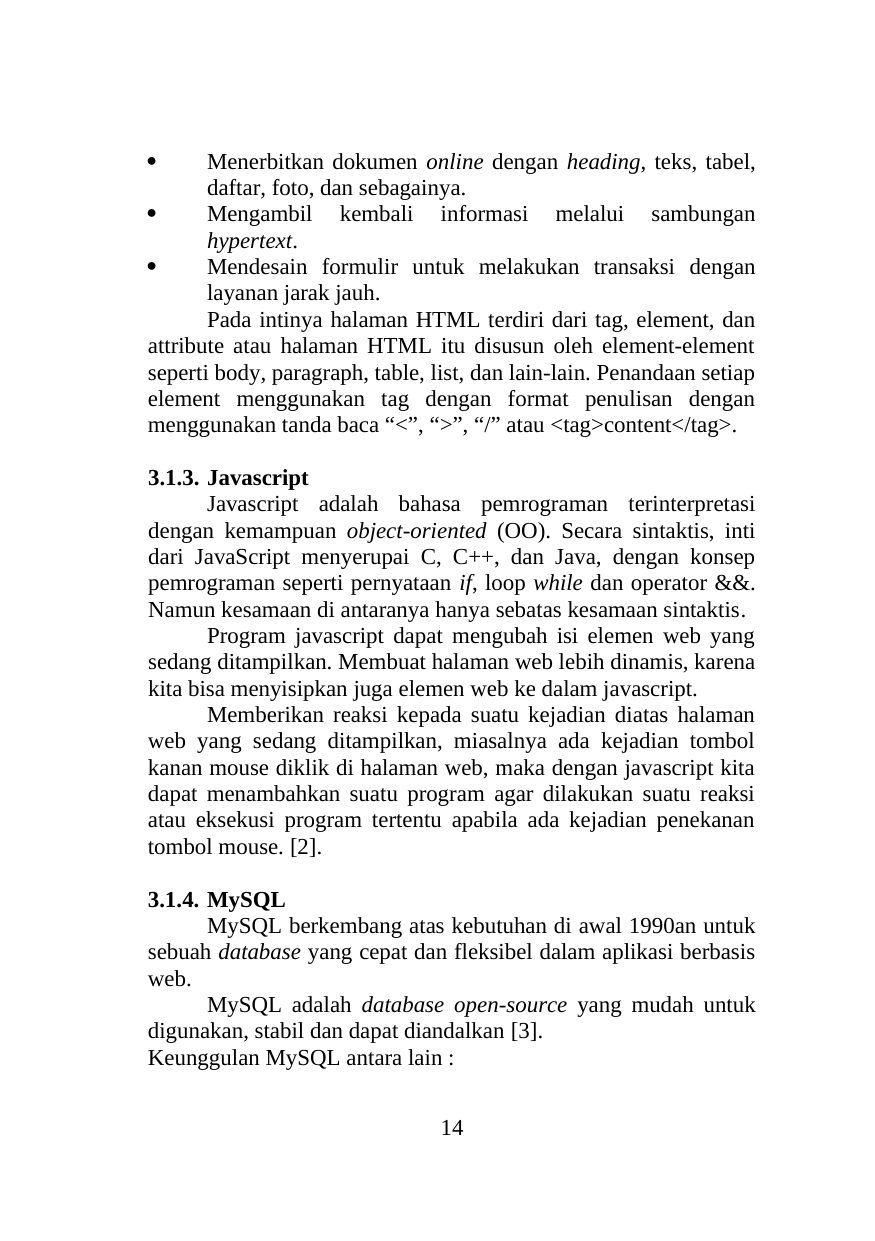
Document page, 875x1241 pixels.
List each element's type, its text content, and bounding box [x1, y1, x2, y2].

subtitle Javascript [148, 464, 756, 490]
list MySQL adalah database open-source yang mudah untuk digunakan, stabil dan dapat diandalkan . [148, 991, 756, 1044]
list Mengambil kembali informasi melalui sambungan hypertext. [148, 200, 756, 253]
subtitle MySQL [148, 886, 756, 912]
list Menerbitkan dokumen online dengan heading, teks, tabel, daftar, foto, dan sebagainya. [148, 148, 756, 200]
list Keunggulan MySQL antara lain : [148, 1044, 756, 1070]
list Mendesain formulir untuk melakukan transaksi dengan layanan jarak jauh. [148, 253, 756, 306]
text Memberikan reaksi kepada suatu kejadian diatas halaman web yang sedang ditampilkan, miasalnya ada kejadian tombol kanan mouse diklik di halaman web, maka dengan javascript kita dapat menambahkan suatu program agar dilakukan suatu reaksi atau eksekusi program tertentu apabila ada kejadian penekanan tombol mouse. . [148, 701, 756, 859]
text Pada intinya halaman HTML terdiri dari tag, element, dan attribute atau halaman HTML itu disusun oleh element-element seperti body, paragraph, table, list, dan lain-lain. Penandaan setiap element menggunakan tag dengan format penulisan dengan menggunakan tanda baca “<”, “>”, “/” atau <tag>content</tag>. [148, 306, 756, 438]
text Javascript adalah bahasa pemrograman terinterpretasi dengan kemampuan object-oriented (OO). Secara sintaktis, inti dari JavaScript menyerupai C, C++, dan Java, dengan konsep pemrograman seperti pernyataan if, loop while dan operator &&. Namun kesamaan di antaranya hanya sebatas kesamaan sintaktis. [148, 490, 756, 622]
text Program javascript dapat mengubah isi elemen web yang sedang ditampilkan. Membuat halaman web lebih dinamis, karena kita bisa menyisipkan juga elemen web ke dalam javascript. [148, 622, 756, 701]
list MySQL berkembang atas kebutuhan di awal 1990an untuk sebuah database yang cepat dan fleksibel dalam aplikasi berbasis web. [148, 912, 756, 991]
